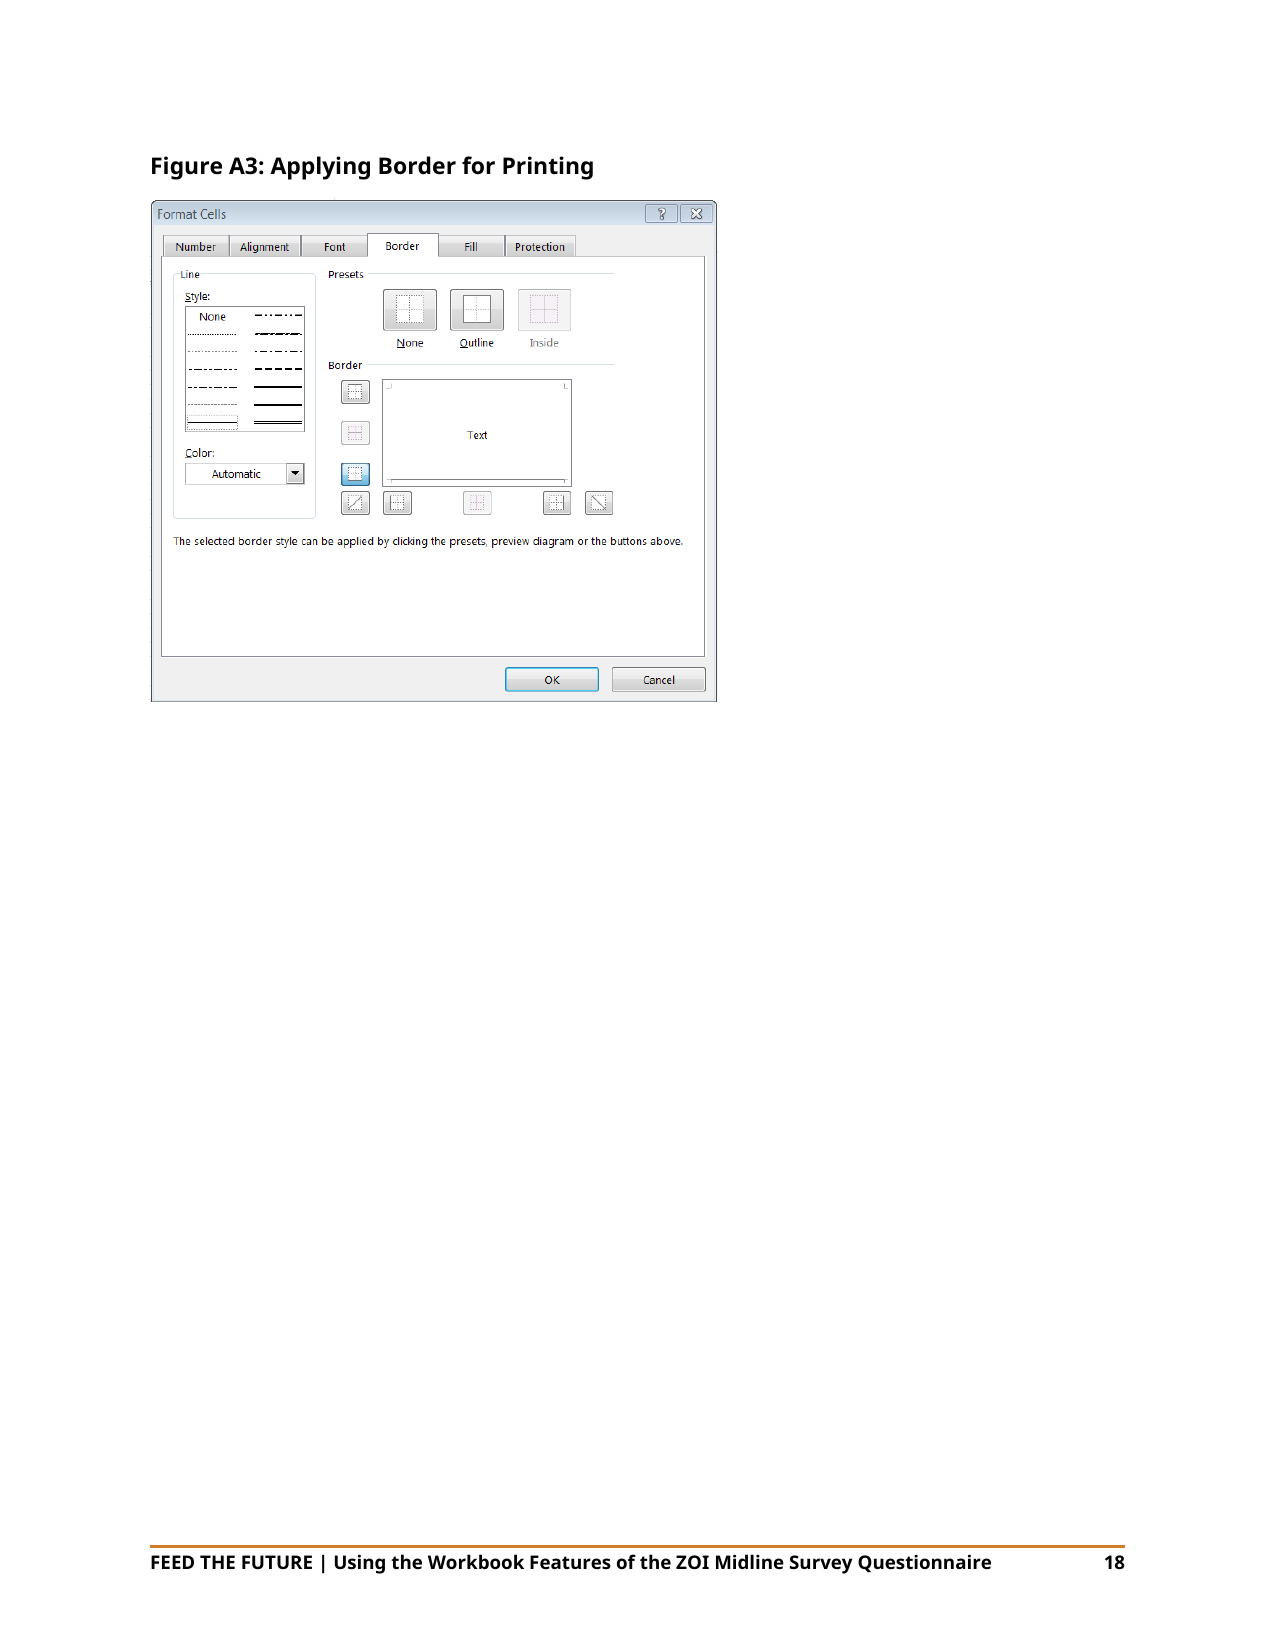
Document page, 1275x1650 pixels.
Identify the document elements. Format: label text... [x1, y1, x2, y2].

picture [150, 198, 718, 702]
title Figure A3: Applying Border for Printing [150, 150, 1125, 181]
